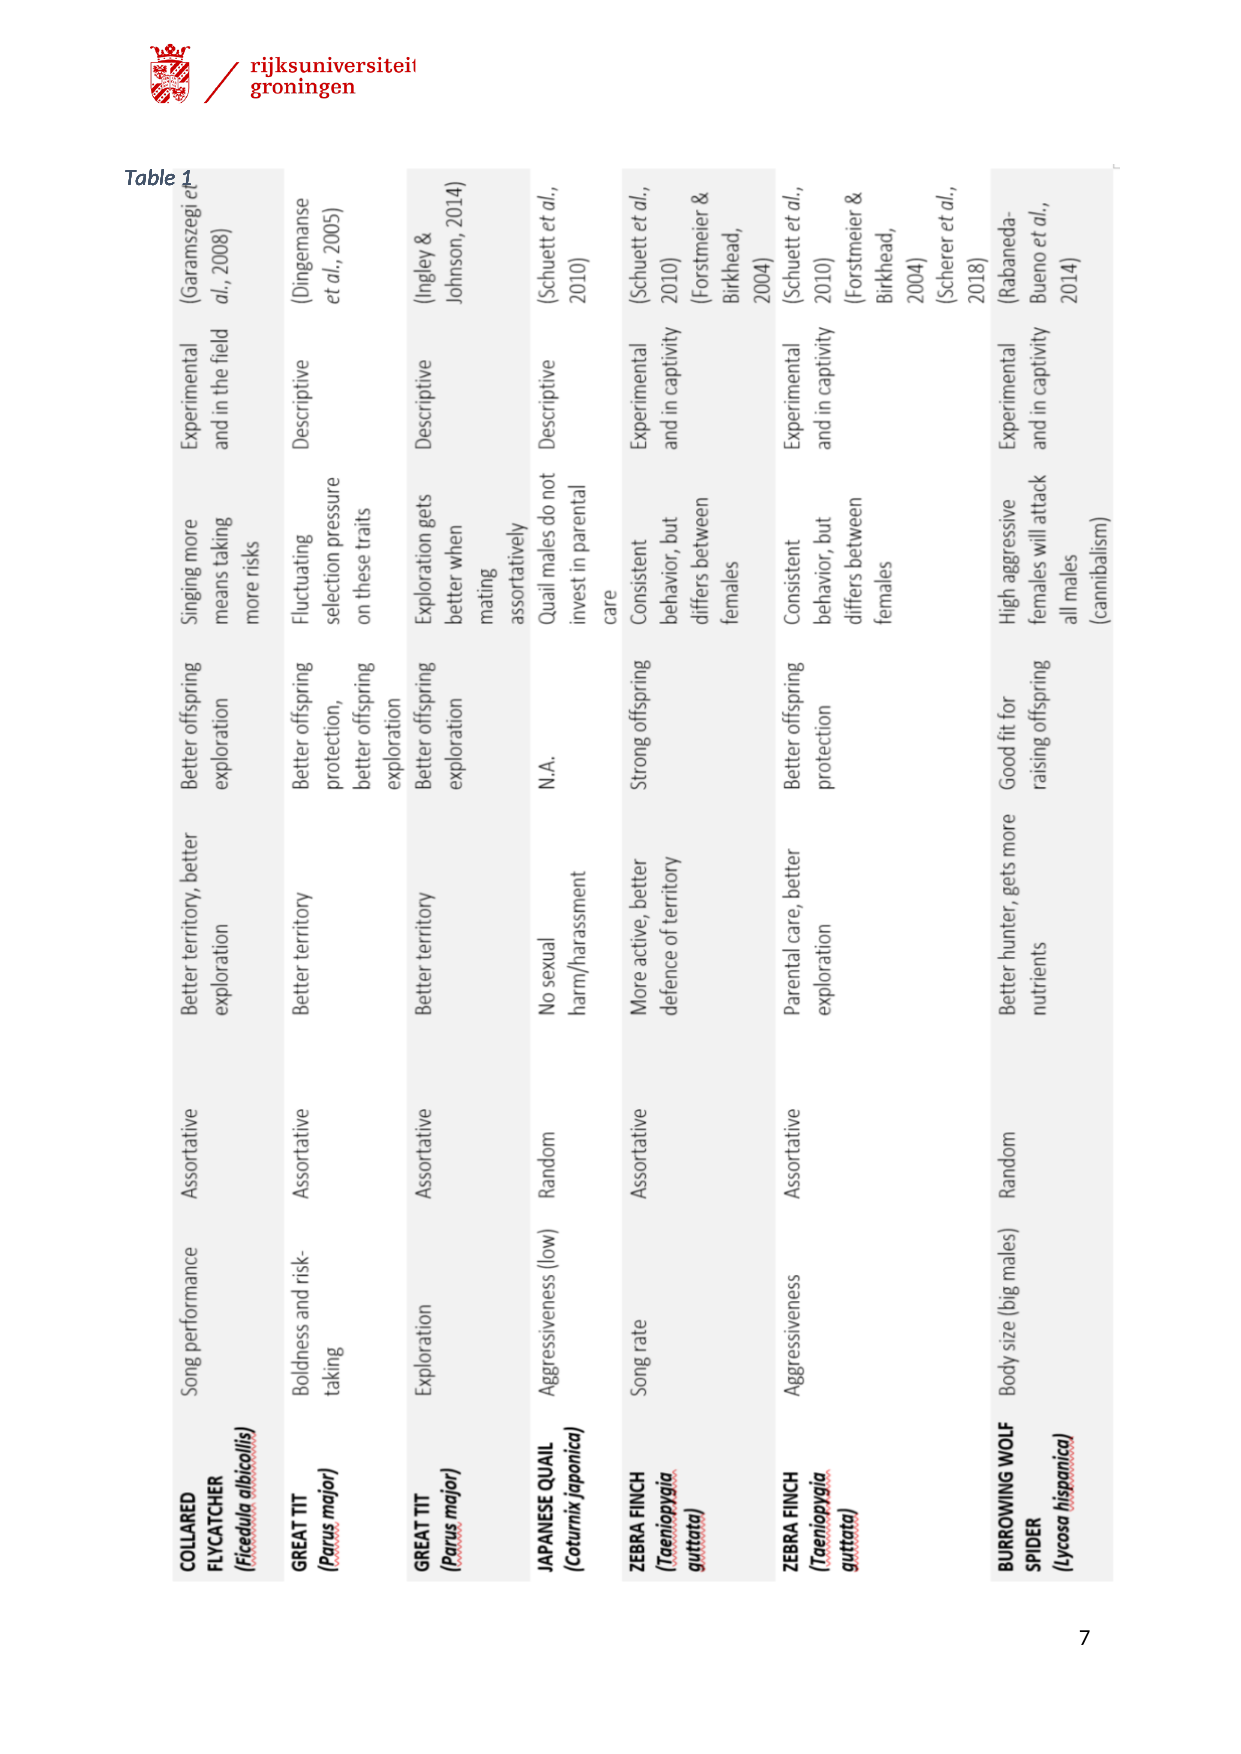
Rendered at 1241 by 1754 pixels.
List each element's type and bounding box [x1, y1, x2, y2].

picture [150, 43, 416, 104]
picture [166, 165, 1120, 1583]
